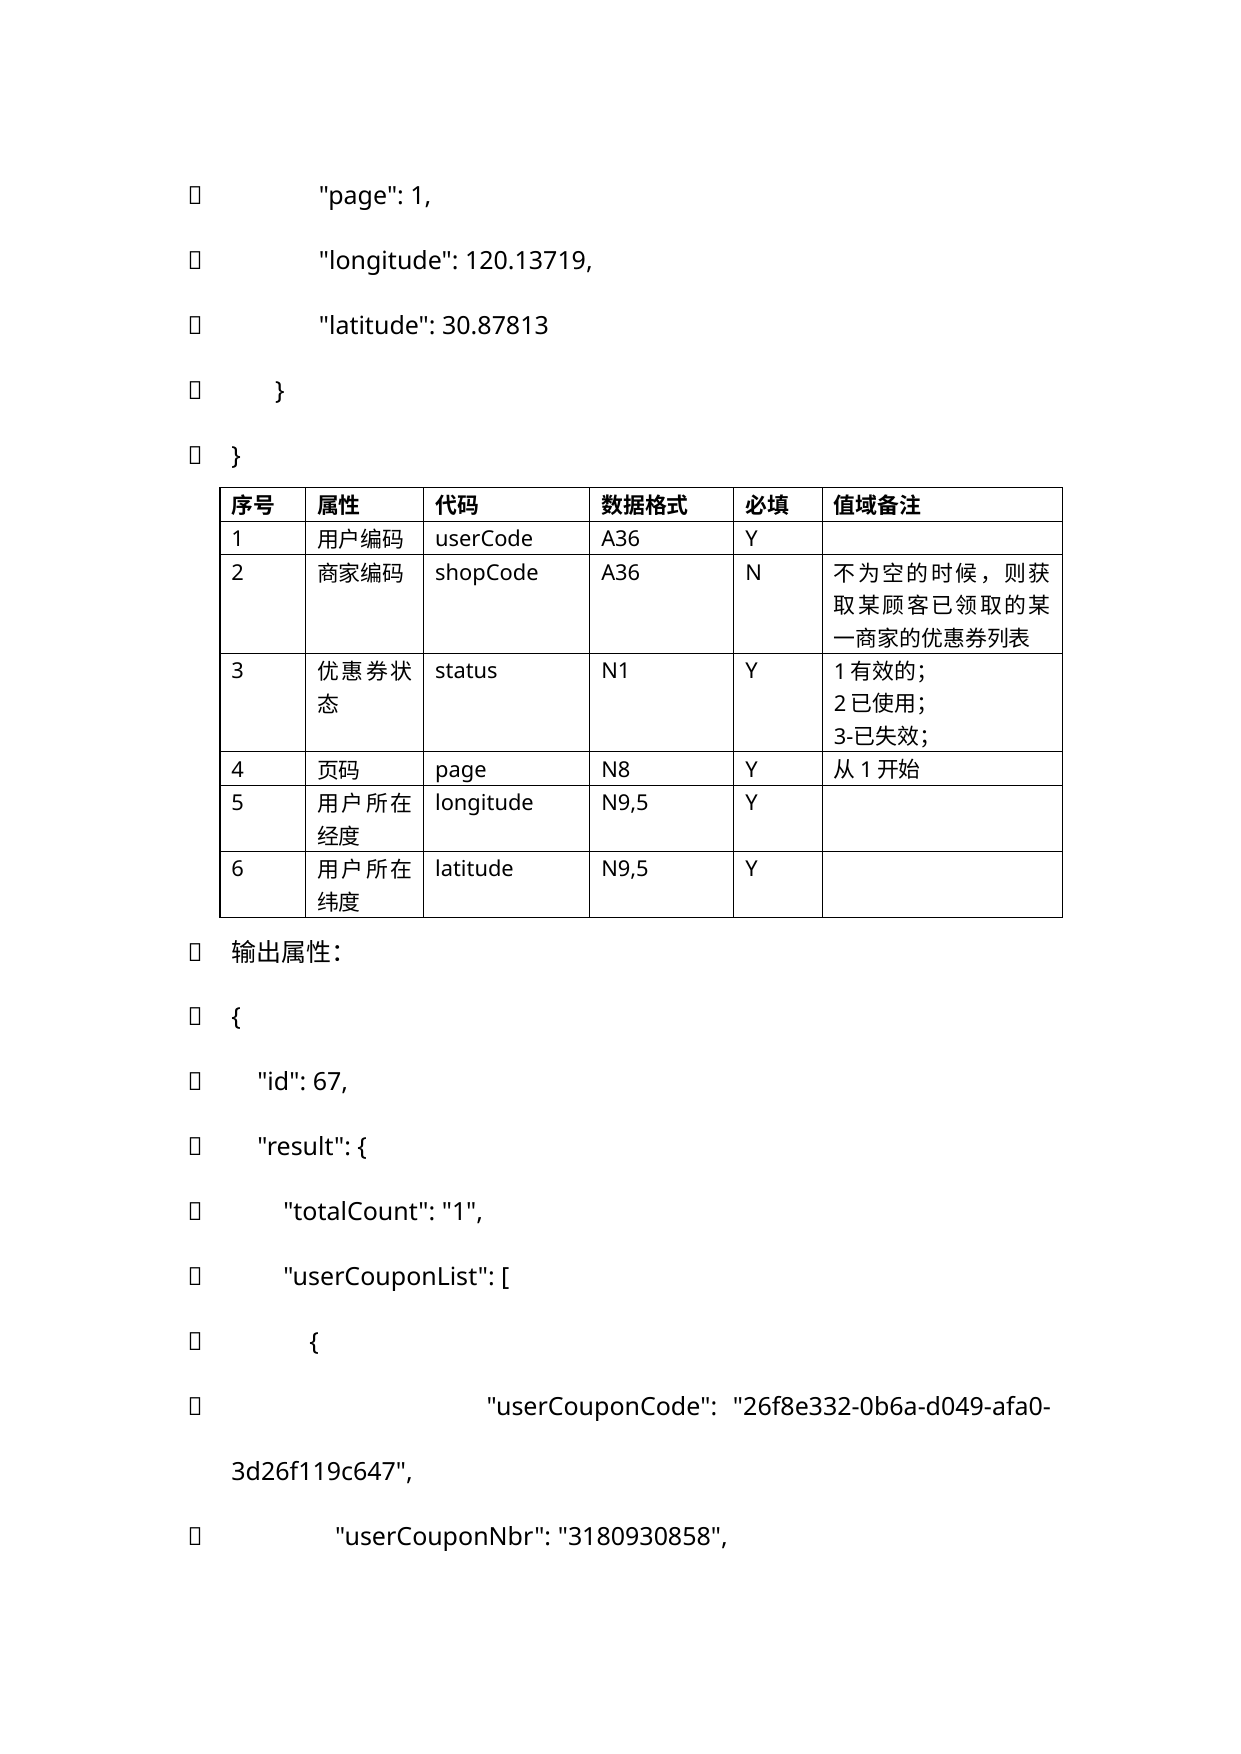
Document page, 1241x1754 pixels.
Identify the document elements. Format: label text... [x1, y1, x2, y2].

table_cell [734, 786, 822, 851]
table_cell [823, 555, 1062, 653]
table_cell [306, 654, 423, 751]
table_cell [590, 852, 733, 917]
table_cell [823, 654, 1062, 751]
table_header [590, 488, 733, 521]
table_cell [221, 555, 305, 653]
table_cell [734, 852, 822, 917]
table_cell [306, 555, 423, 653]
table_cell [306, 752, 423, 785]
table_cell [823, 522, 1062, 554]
list } [187, 357, 1053, 422]
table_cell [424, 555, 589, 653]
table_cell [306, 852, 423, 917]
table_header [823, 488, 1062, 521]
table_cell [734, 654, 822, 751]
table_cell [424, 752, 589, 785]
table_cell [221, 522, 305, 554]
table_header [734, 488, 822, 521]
list "userCouponCode": "26f8e332-0b6a-d049-afa0-3d26f119c647", [187, 1373, 1053, 1503]
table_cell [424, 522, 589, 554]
list { [187, 1308, 1053, 1373]
list "result": { [187, 1113, 1053, 1178]
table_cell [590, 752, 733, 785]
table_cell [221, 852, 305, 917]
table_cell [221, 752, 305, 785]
list "userCouponNbr": "3180930858", [187, 1503, 1053, 1568]
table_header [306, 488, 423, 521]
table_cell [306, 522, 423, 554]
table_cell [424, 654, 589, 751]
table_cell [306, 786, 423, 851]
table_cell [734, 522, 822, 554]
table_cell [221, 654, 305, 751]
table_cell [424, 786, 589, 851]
list "id": 67, [187, 1048, 1053, 1113]
list "userCouponList": [ [187, 1243, 1053, 1308]
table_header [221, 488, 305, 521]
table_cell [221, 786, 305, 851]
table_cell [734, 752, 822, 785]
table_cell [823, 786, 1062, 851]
list "latitude": 30.87813 [187, 292, 1053, 357]
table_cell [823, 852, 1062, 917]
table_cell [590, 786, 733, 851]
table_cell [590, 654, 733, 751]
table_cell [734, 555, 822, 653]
list "longitude": 120.13719, [187, 227, 1053, 292]
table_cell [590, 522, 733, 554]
list { [187, 983, 1053, 1048]
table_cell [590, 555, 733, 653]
list "totalCount": "1", [187, 1178, 1053, 1243]
list "page": 1, [187, 162, 1053, 227]
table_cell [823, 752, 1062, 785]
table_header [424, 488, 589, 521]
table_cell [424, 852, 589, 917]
list 输出属性： [187, 918, 1053, 983]
list } [187, 422, 1053, 487]
